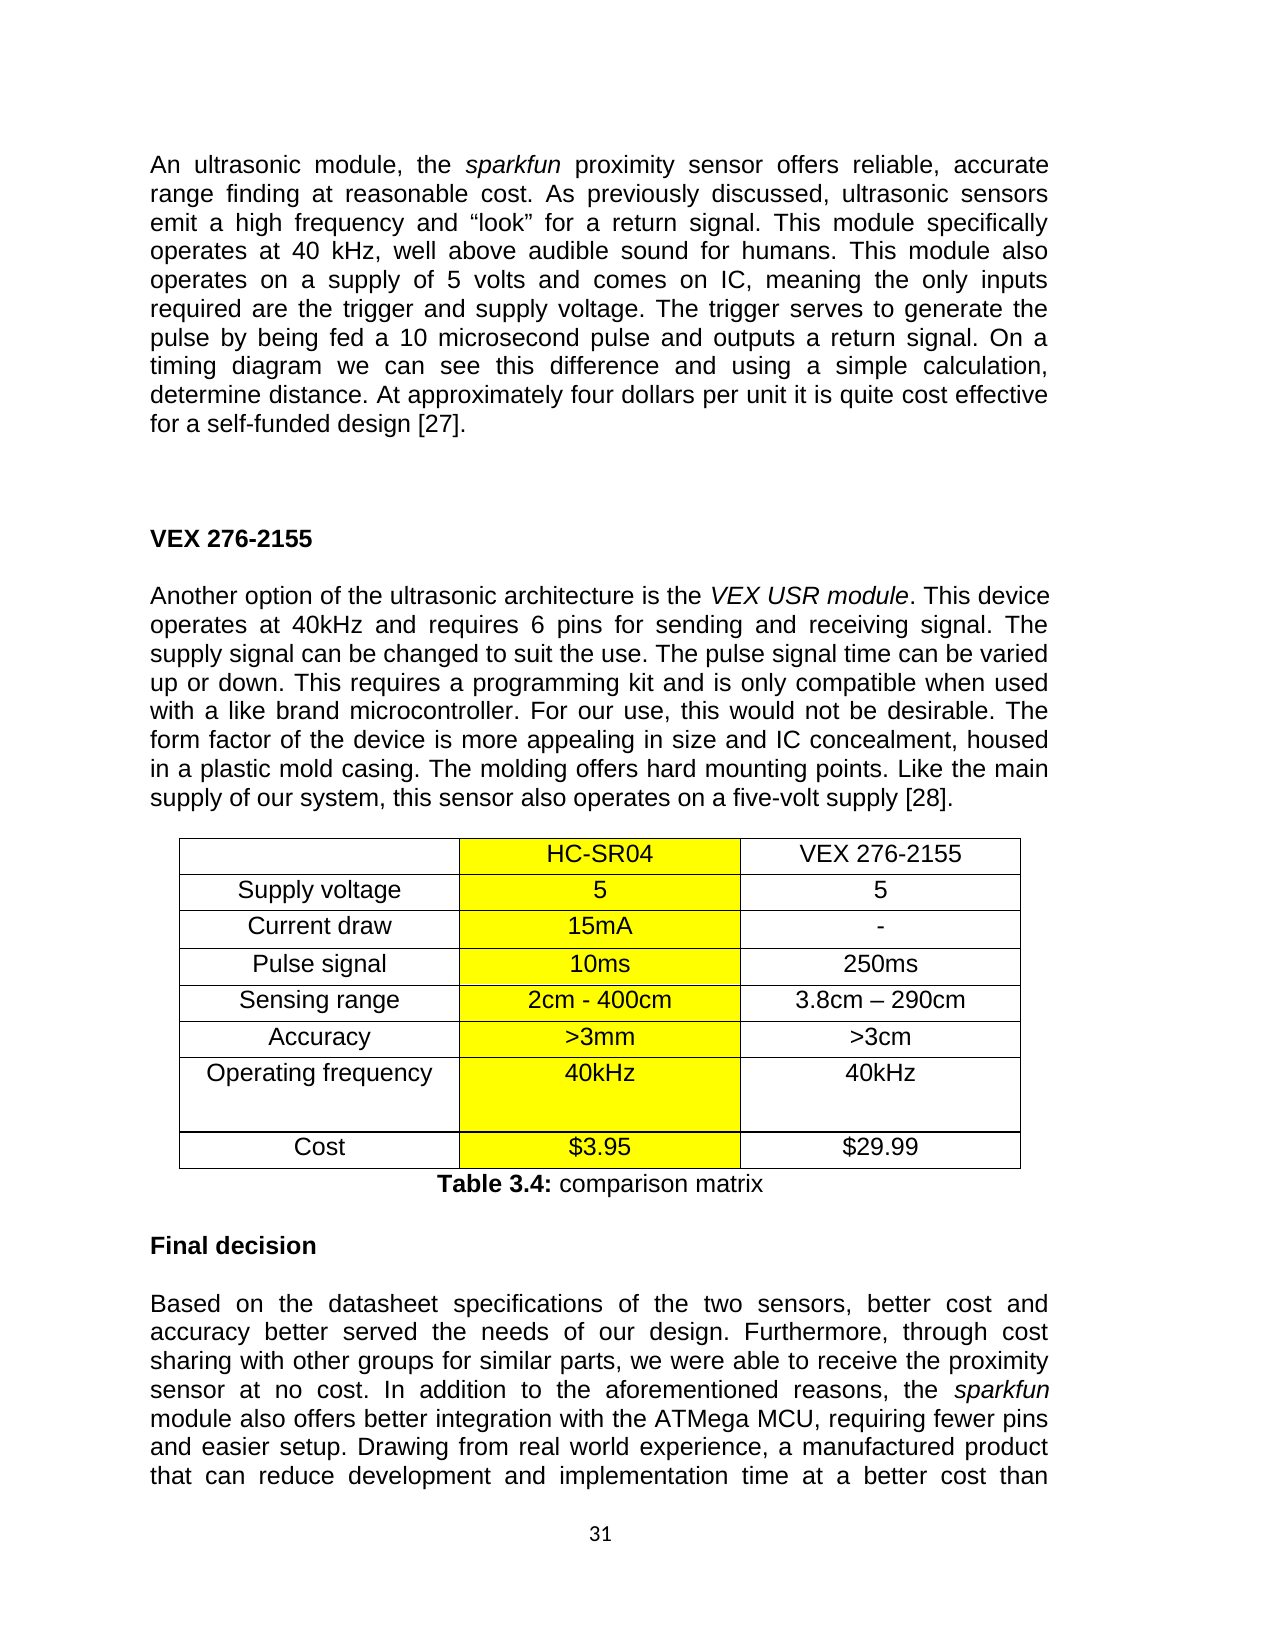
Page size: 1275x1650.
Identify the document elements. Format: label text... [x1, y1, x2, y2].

table_cell 3.8cm – 290cm [741, 986, 1020, 1021]
table_cell >3cm [741, 1022, 1020, 1057]
table_header HC-SR04 [460, 839, 740, 874]
table_cell 5 [460, 875, 740, 910]
text Table 3.4: comparison matrix [150, 1169, 1050, 1197]
table_cell $29.99 [741, 1133, 1020, 1168]
table_cell Current draw [180, 911, 459, 948]
table_cell Pulse signal [180, 949, 459, 984]
table_cell 15mA [460, 911, 740, 948]
text Another option of the ultrasonic architecture is the VEX USR module. This device operates at 40kHz and requires 6 pins for sending and receiving signal. The supply signal can be changed to suit the use. The pulse signal time can be varied up or down. This requires a programming kit and is only compatible when used with a like brand microcontroller. For our use, this would not be desirable. The form factor of the device is more appealing in size and IC concealment, housed in a plastic mold casing. The molding offers hard mounting points. Like the main supply of our system, this sensor also operates on a five-volt supply [28]. [150, 581, 1050, 811]
text VEX 276-2155 [150, 524, 1050, 552]
table_header [180, 839, 459, 874]
table_cell >3mm [460, 1022, 740, 1057]
table_cell 2cm - 400cm [460, 986, 740, 1021]
table_cell Operating frequency [180, 1058, 459, 1131]
table_cell 10ms [460, 949, 740, 984]
table_cell $3.95 [460, 1133, 740, 1168]
table_cell Accuracy [180, 1022, 459, 1057]
table_cell 40kHz [460, 1058, 740, 1131]
text An ultrasonic module, the sparkfun proximity sensor offers reliable, accurate range finding at reasonable cost. As previously discussed, ultrasonic sensors emit a high frequency and “look” for a return signal. This module specifically operates at 40 kHz, well above audible sound for humans. This module also operates on a supply of 5 volts and comes on IC, meaning the only inputs required are the trigger and supply voltage. The trigger serves to generate the pulse by being fed a 10 microsecond pulse and outputs a return signal. On a timing diagram we can see this difference and using a simple calculation, determine distance. At approximately four dollars per unit it is quite cost effective for a self-funded design [27]. [150, 150, 1050, 437]
text Final decision [150, 1231, 1050, 1260]
table_cell 5 [741, 875, 1020, 910]
table_cell Sensing range [180, 986, 459, 1021]
table_cell Supply voltage [180, 875, 459, 910]
table_cell 40kHz [741, 1058, 1020, 1131]
table_cell - [741, 911, 1020, 948]
table_header VEX 276-2155 [741, 839, 1020, 874]
table_cell Cost [180, 1133, 459, 1168]
table_cell 250ms [741, 949, 1020, 984]
